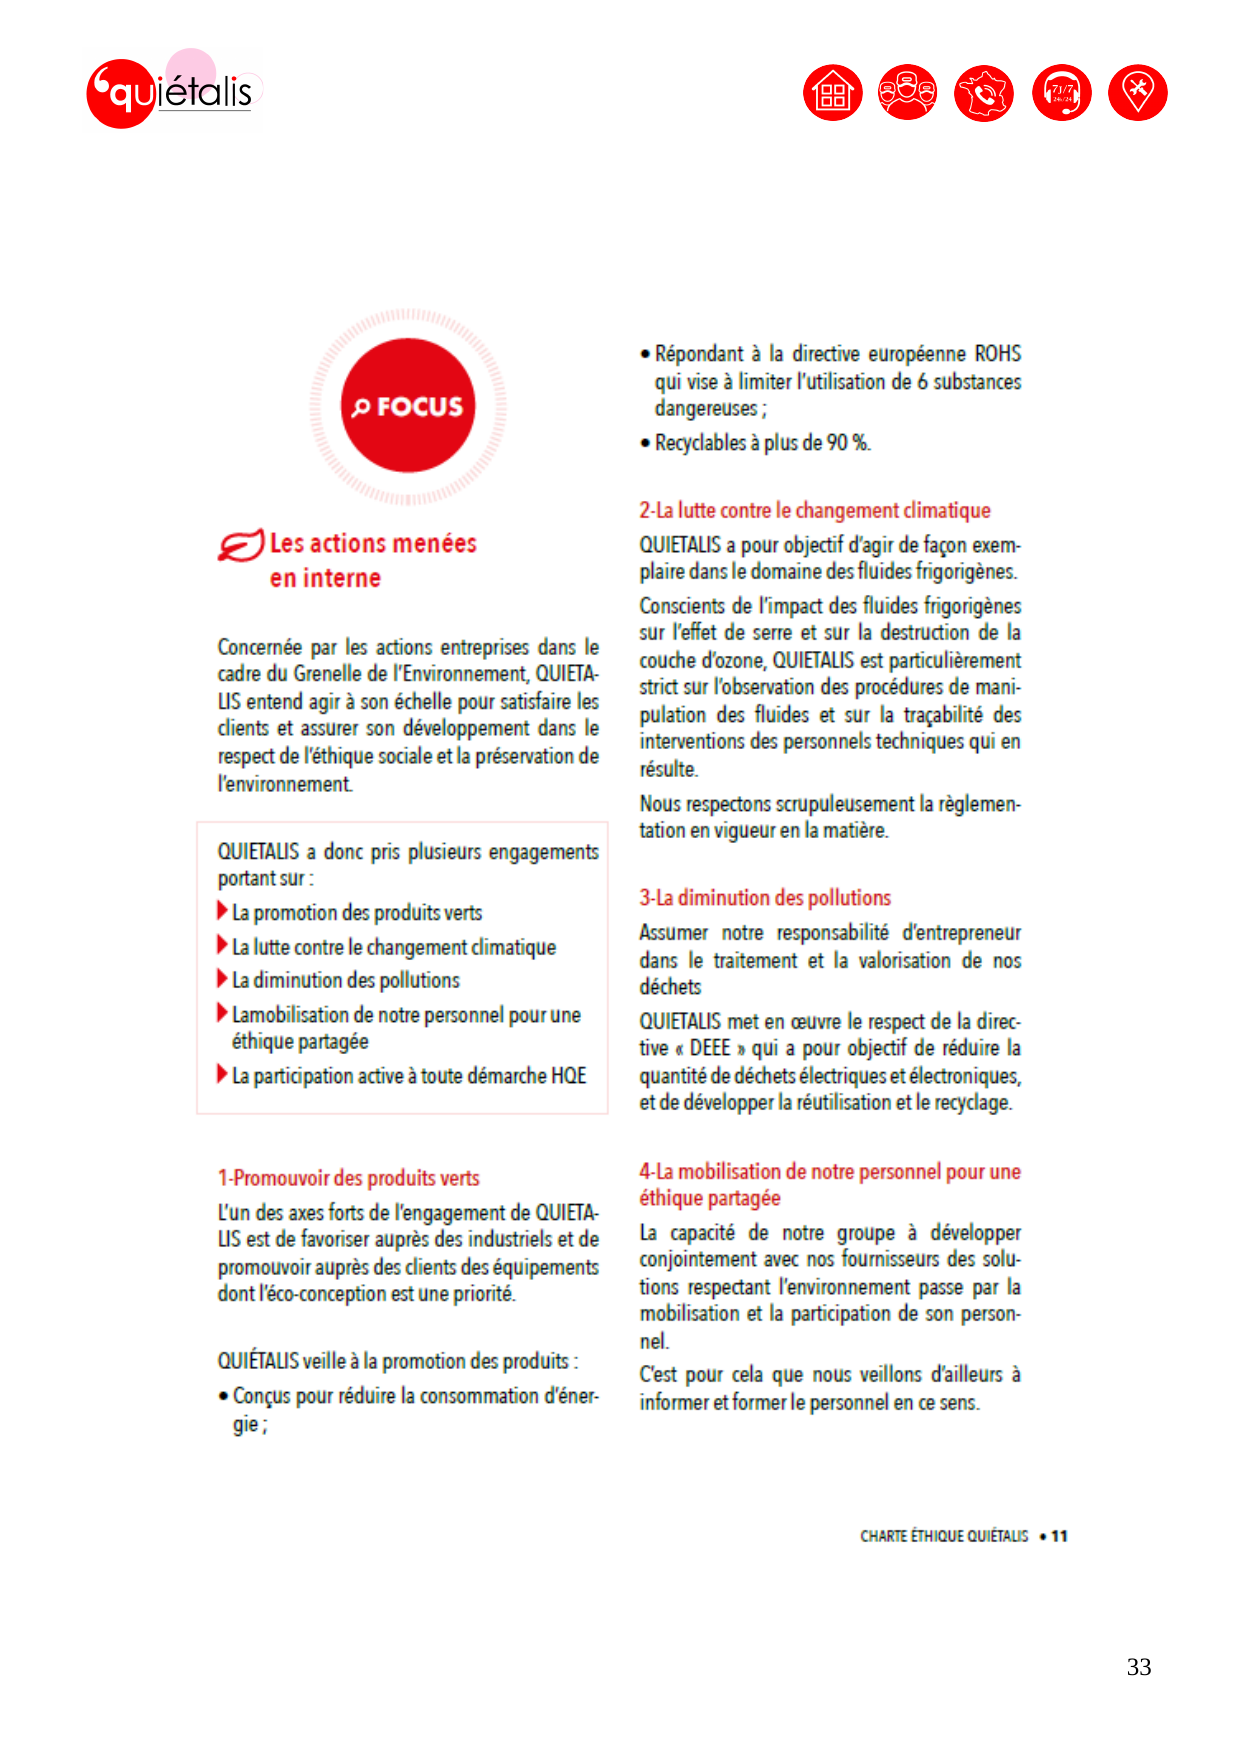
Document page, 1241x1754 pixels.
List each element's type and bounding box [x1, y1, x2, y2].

picture [954, 65, 1014, 122]
picture [803, 64, 863, 121]
picture [872, 64, 942, 120]
picture [1032, 64, 1092, 121]
picture [147, 190, 1109, 1547]
picture [82, 47, 264, 133]
picture [1108, 64, 1168, 121]
